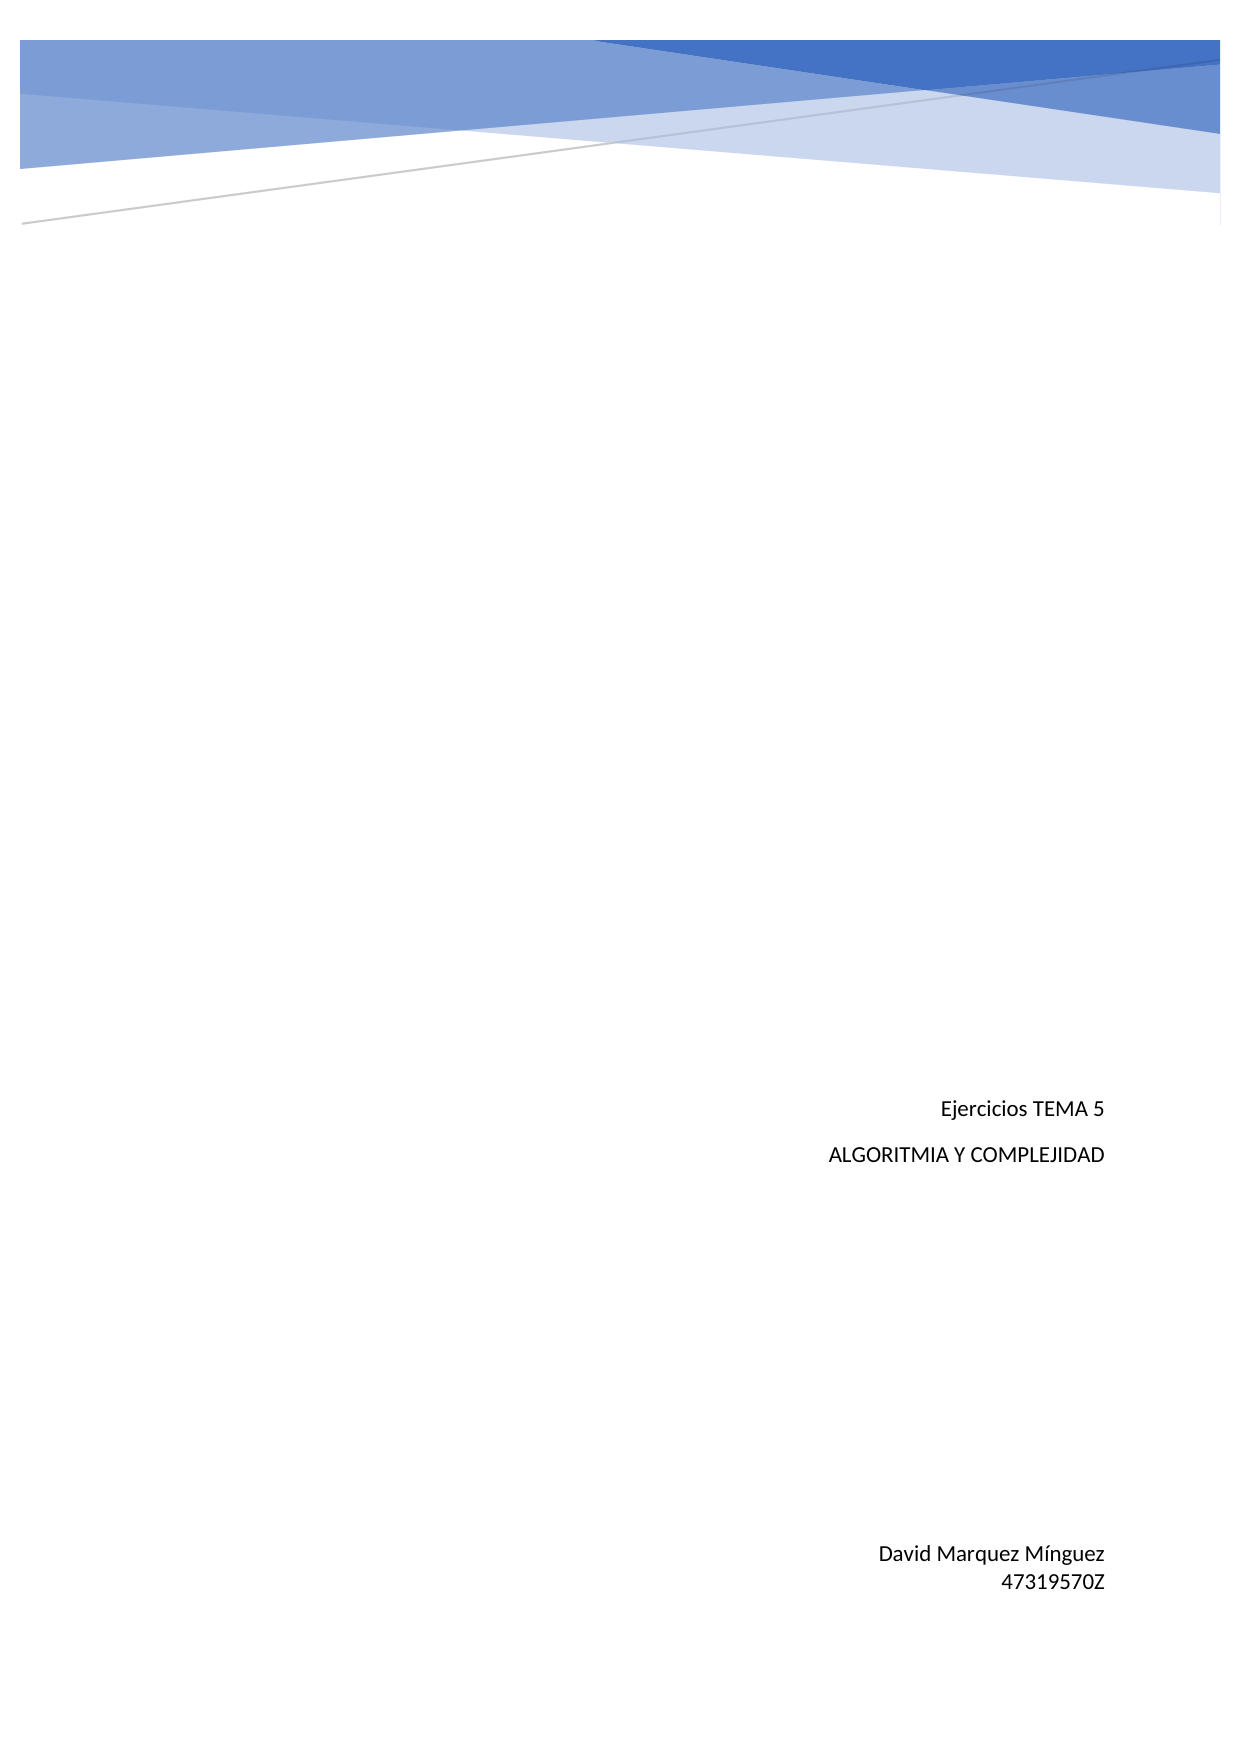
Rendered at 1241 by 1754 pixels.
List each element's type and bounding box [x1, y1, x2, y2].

picture [20, 40, 1221, 240]
